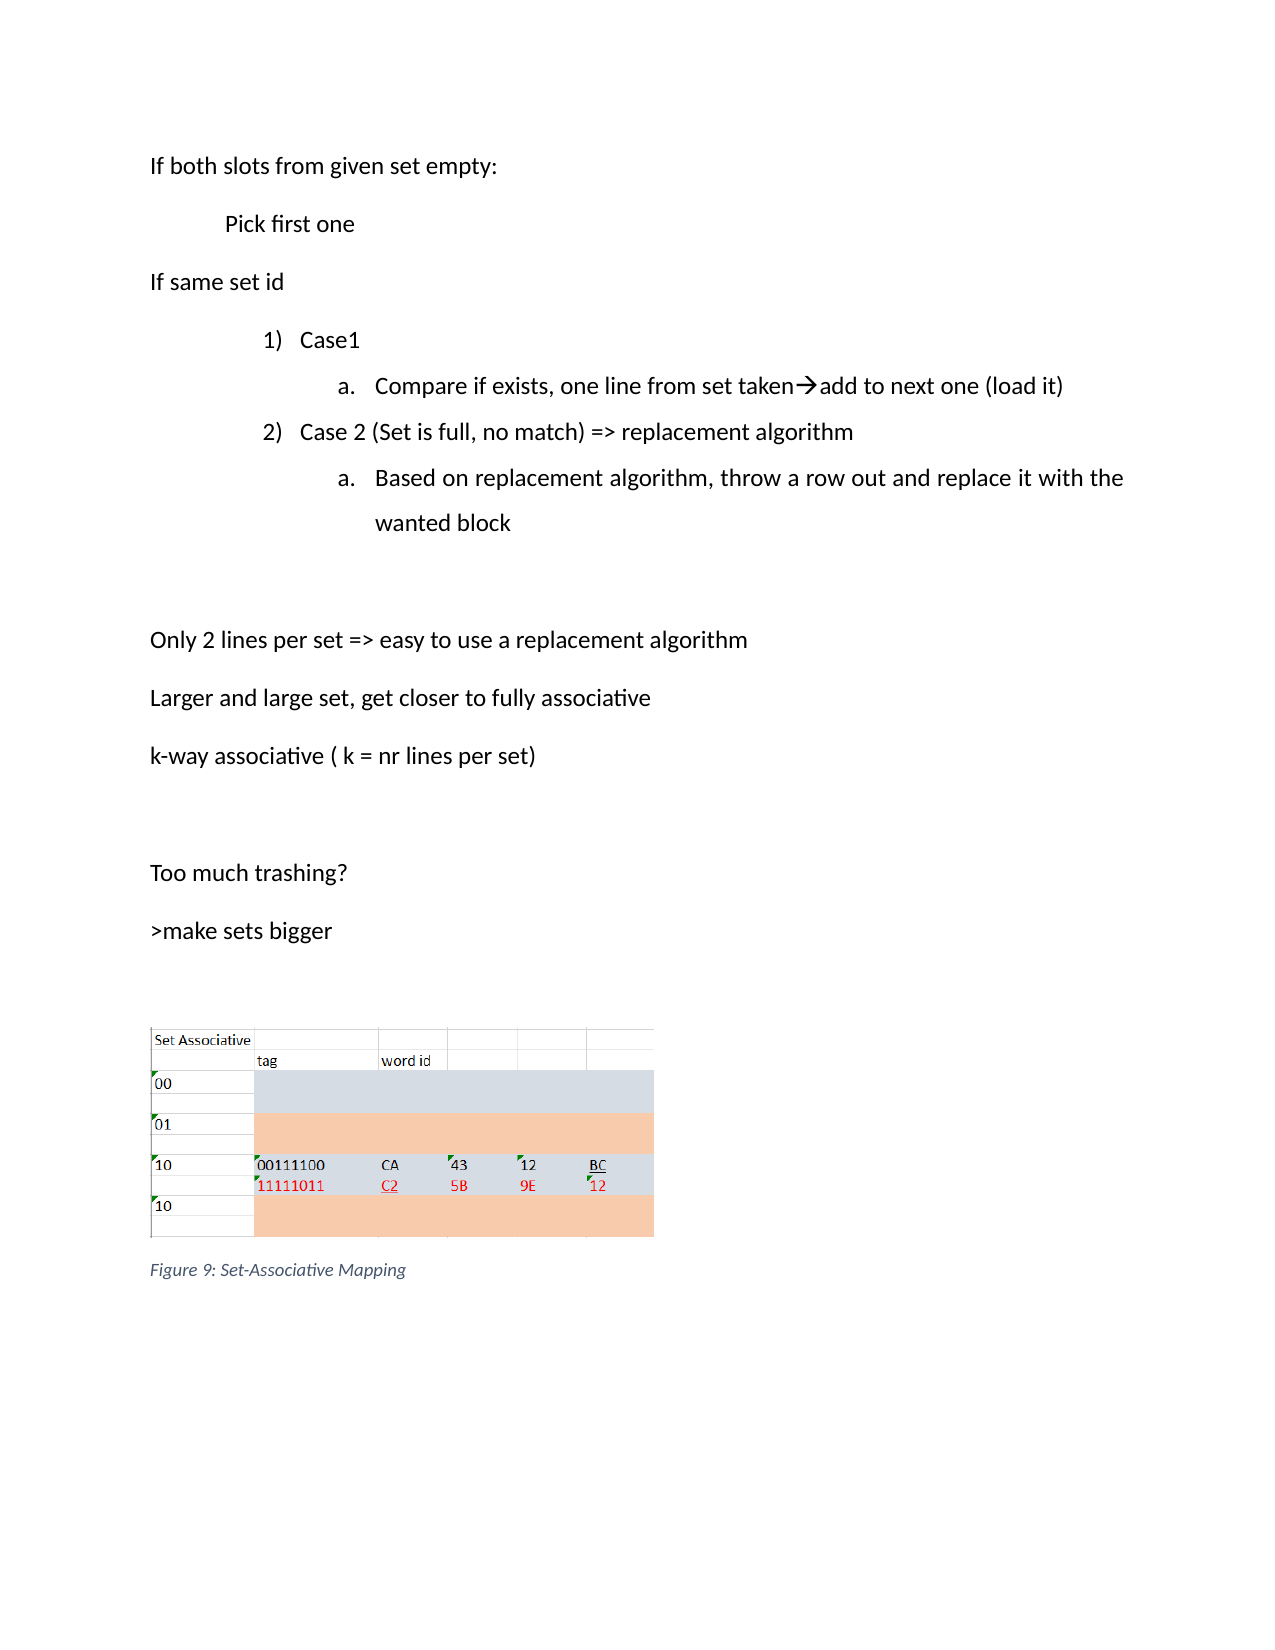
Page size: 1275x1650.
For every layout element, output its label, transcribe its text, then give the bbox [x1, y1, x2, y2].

list Case1 [262, 325, 1125, 355]
list Based on replacement algorithm, throw a row out and replace it with the wanted block [337, 462, 1125, 538]
text Pick first one [150, 208, 1125, 239]
text Too much trashing? [150, 857, 1125, 887]
text If both slots from given set empty: [150, 150, 1125, 181]
text k-way associative ( k = nr lines per set) [150, 741, 1125, 771]
text Only 2 lines per set => easy to use a replacement algorithm [150, 624, 1125, 654]
list Case 2 (Set is full, no match) => replacement algorithm [262, 416, 1125, 447]
text Larger and large set, get closer to fully associative [150, 682, 1125, 713]
list Compare if exists, one line from set takenadd to next one (load it) [337, 370, 1125, 401]
text If same set id [150, 266, 1125, 297]
picture [150, 1027, 654, 1238]
text >make sets bigger [150, 915, 1125, 946]
